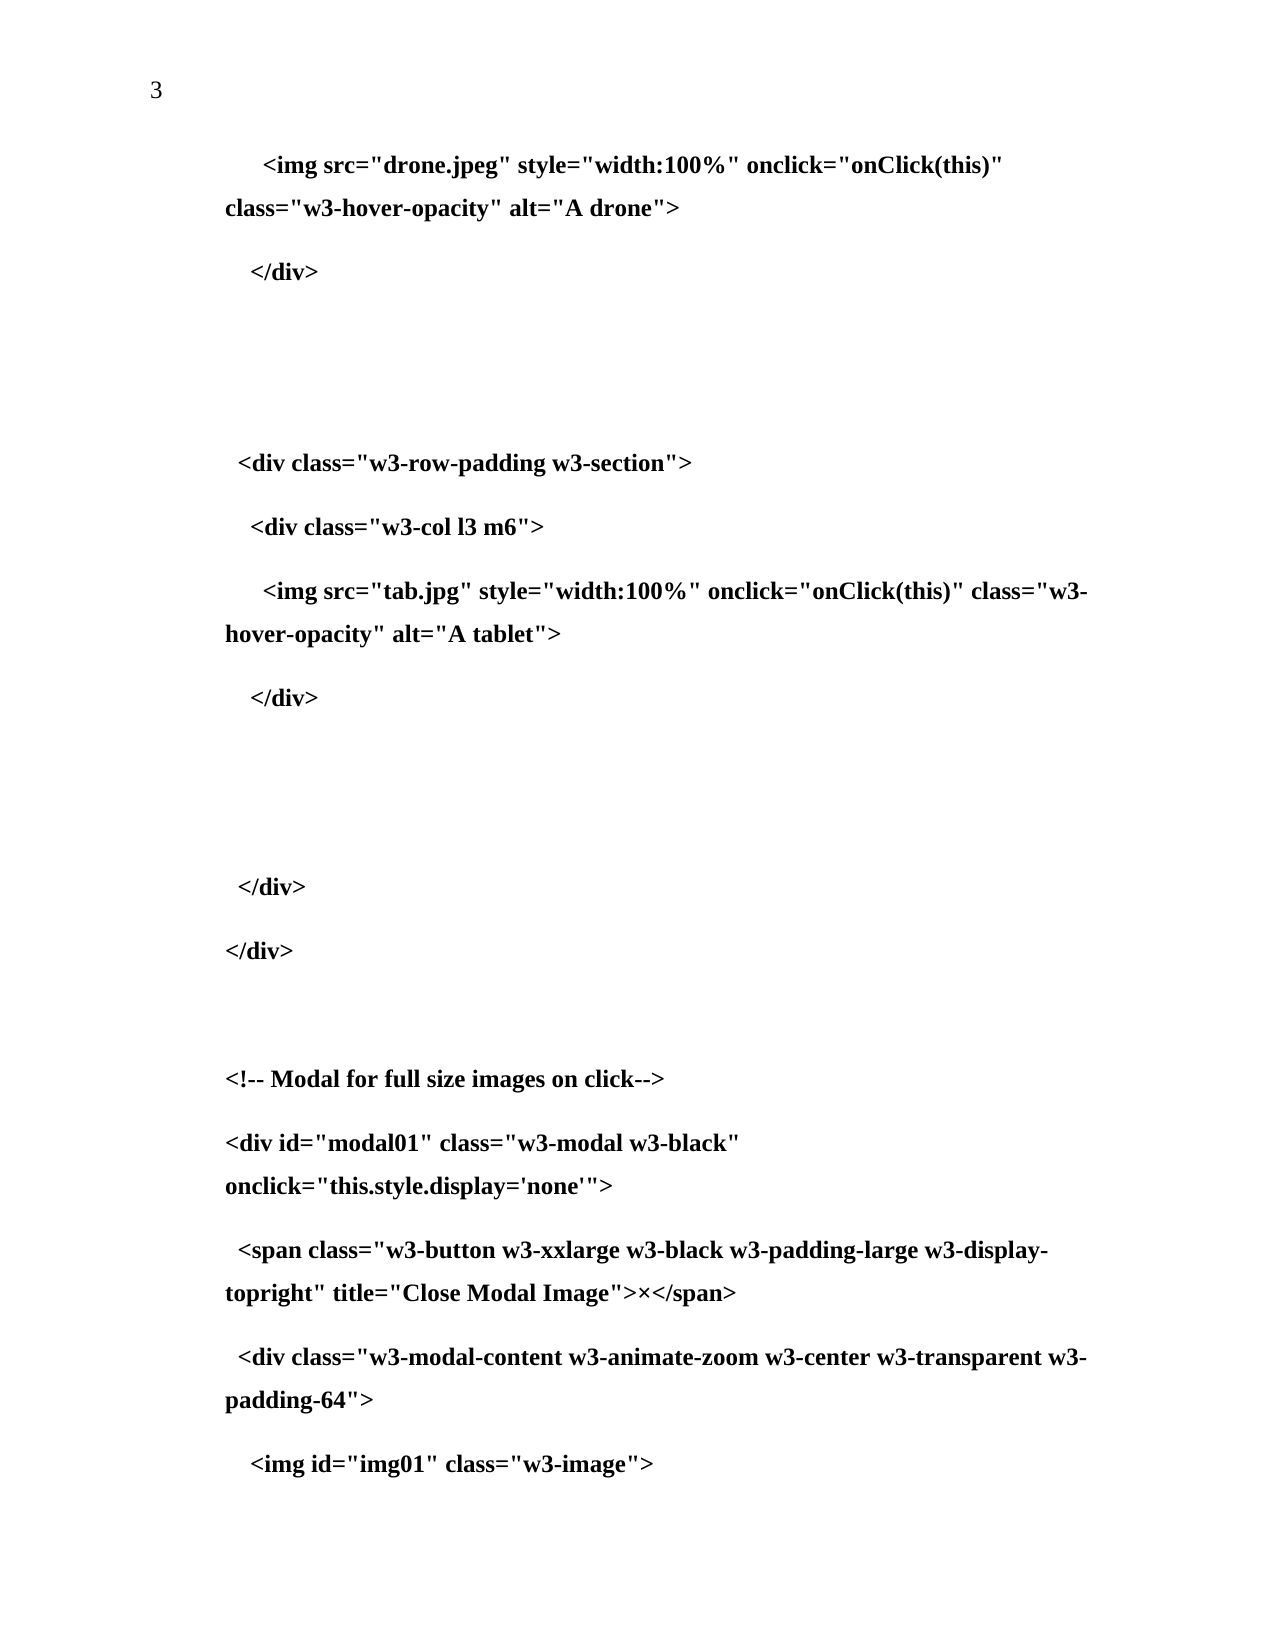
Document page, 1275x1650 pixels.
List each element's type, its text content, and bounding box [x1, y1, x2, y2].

list <img id="img01" class="w3-image"> [225, 1449, 1125, 1478]
list </div> [225, 872, 1125, 901]
list <div class="w3-row-padding w3-section"> [225, 448, 1125, 477]
list <div id="modal01" class="w3-modal w3-black" onclick="this.style.display='none'"> [225, 1128, 1125, 1200]
list <!-- Modal for full size images on click--> [225, 1064, 1125, 1093]
list <img src="tab.jpg" style="width:100%" onclick="onClick(this)" class="w3-hover-opacity" alt="A tablet"> [225, 576, 1125, 648]
list </div> [225, 936, 1125, 965]
list <span class="w3-button w3-xxlarge w3-black w3-padding-large w3-display-topright" title="Close Modal Image">×</span> [225, 1235, 1125, 1307]
list <div class="w3-modal-content w3-animate-zoom w3-center w3-transparent w3-padding-64"> [225, 1342, 1125, 1414]
list <div class="w3-col l3 m6"> [225, 512, 1125, 541]
list </div> [225, 683, 1125, 712]
list </div> [225, 257, 1125, 286]
list <img src="drone.jpeg" style="width:100%" onclick="onClick(this)" class="w3-hover-opacity" alt="A drone"> [225, 150, 1125, 222]
